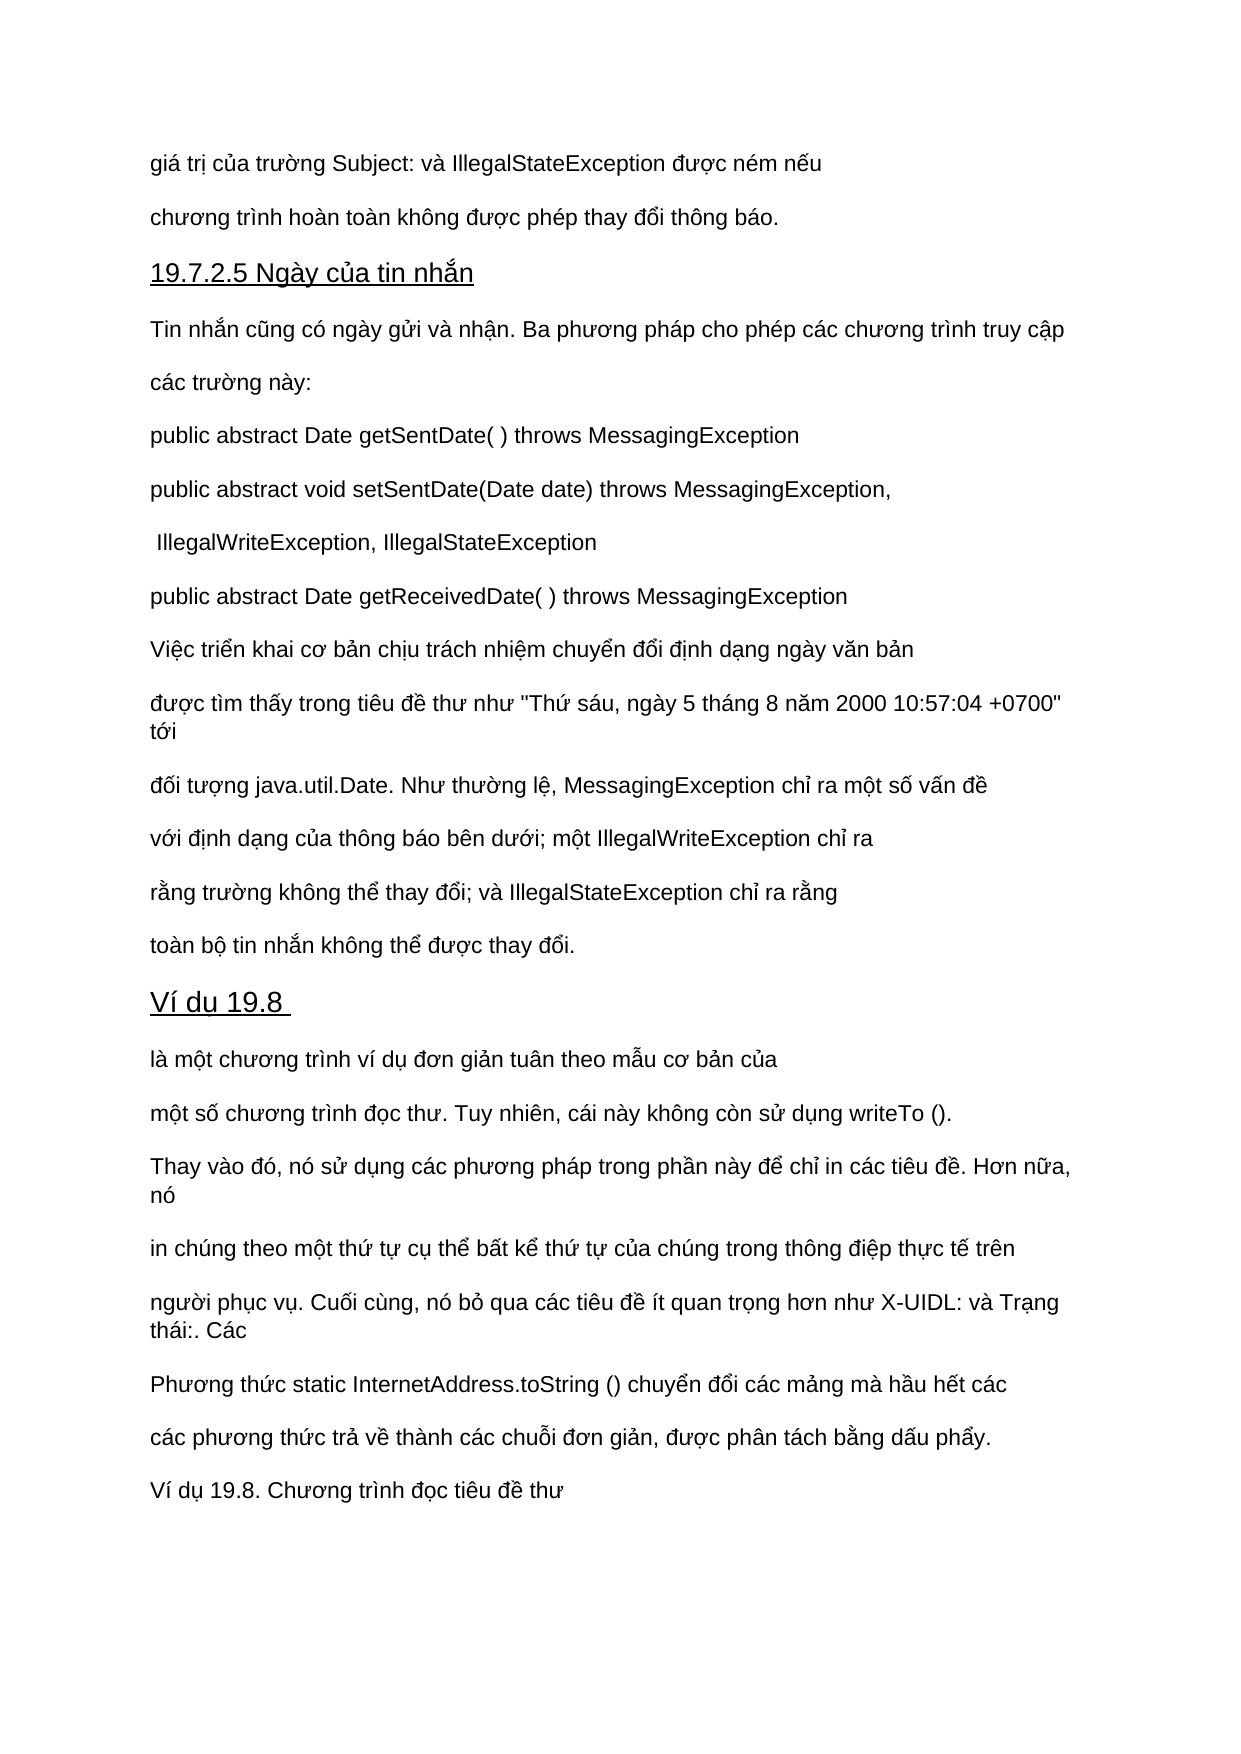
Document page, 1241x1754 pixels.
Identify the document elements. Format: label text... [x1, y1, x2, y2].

text IllegalWriteException, IllegalStateException [150, 529, 1090, 556]
text rằng trường không thể thay đổi; và IllegalStateException chỉ ra rằng [150, 878, 1090, 905]
text giá trị của trường Subject: và IllegalStateException được ném nếu [150, 150, 1090, 176]
text public abstract Date getSentDate( ) throws MessagingException [150, 422, 1090, 449]
text người phục vụ. Cuối cùng, nó bỏ qua các tiêu đề ít quan trọng hơn như X-UIDL: và Trạng thái:. Các [150, 1289, 1090, 1343]
text Việc triển khai cơ bản chịu trách nhiệm chuyển đổi định dạng ngày văn bản [150, 636, 1090, 663]
text được tìm thấy trong tiêu đề thư như "Thứ sáu, ngày 5 tháng 8 năm 2000 10:57:04 +0700" tới [150, 690, 1090, 744]
text là một chương trình ví dụ đơn giản tuân theo mẫu cơ bản của [150, 1046, 1090, 1073]
text các phương thức trả về thành các chuỗi đơn giản, được phân tách bằng dấu phẩy. [150, 1424, 1090, 1450]
text Ví dụ 19.8 [150, 985, 1090, 1019]
text đối tượng java.util.Date. Như thường lệ, MessagingException chỉ ra một số vấn đề [150, 772, 1090, 798]
text chương trình hoàn toàn không được phép thay đổi thông báo. [150, 203, 1090, 230]
text 19.7.2.5 Ngày của tin nhắn [150, 257, 1090, 288]
text Ví dụ 19.8. Chương trình đọc tiêu đề thư [150, 1477, 1090, 1504]
text với định dạng của thông báo bên dưới; một IllegalWriteException chỉ ra [150, 825, 1090, 851]
text các trường này: [150, 369, 1090, 395]
text Thay vào đó, nó sử dụng các phương pháp trong phần này để chỉ in các tiêu đề. Hơn nữa, nó [150, 1153, 1090, 1208]
text toàn bộ tin nhắn không thể được thay đổi. [150, 932, 1090, 958]
text public abstract Date getReceivedDate( ) throws MessagingException [150, 583, 1090, 609]
text Phương thức static InternetAddress.toString () chuyển đổi các mảng mà hầu hết các [150, 1371, 1090, 1397]
text in chúng theo một thứ tự cụ thể bất kể thứ tự của chúng trong thông điệp thực tế trên [150, 1235, 1090, 1262]
text Tin nhắn cũng có ngày gửi và nhận. Ba phương pháp cho phép các chương trình truy cập [150, 316, 1090, 342]
text một số chương trình đọc thư. Tuy nhiên, cái này không còn sử dụng writeTo (). [150, 1100, 1090, 1126]
text public abstract void setSentDate(Date date) throws MessagingException, [150, 476, 1090, 502]
